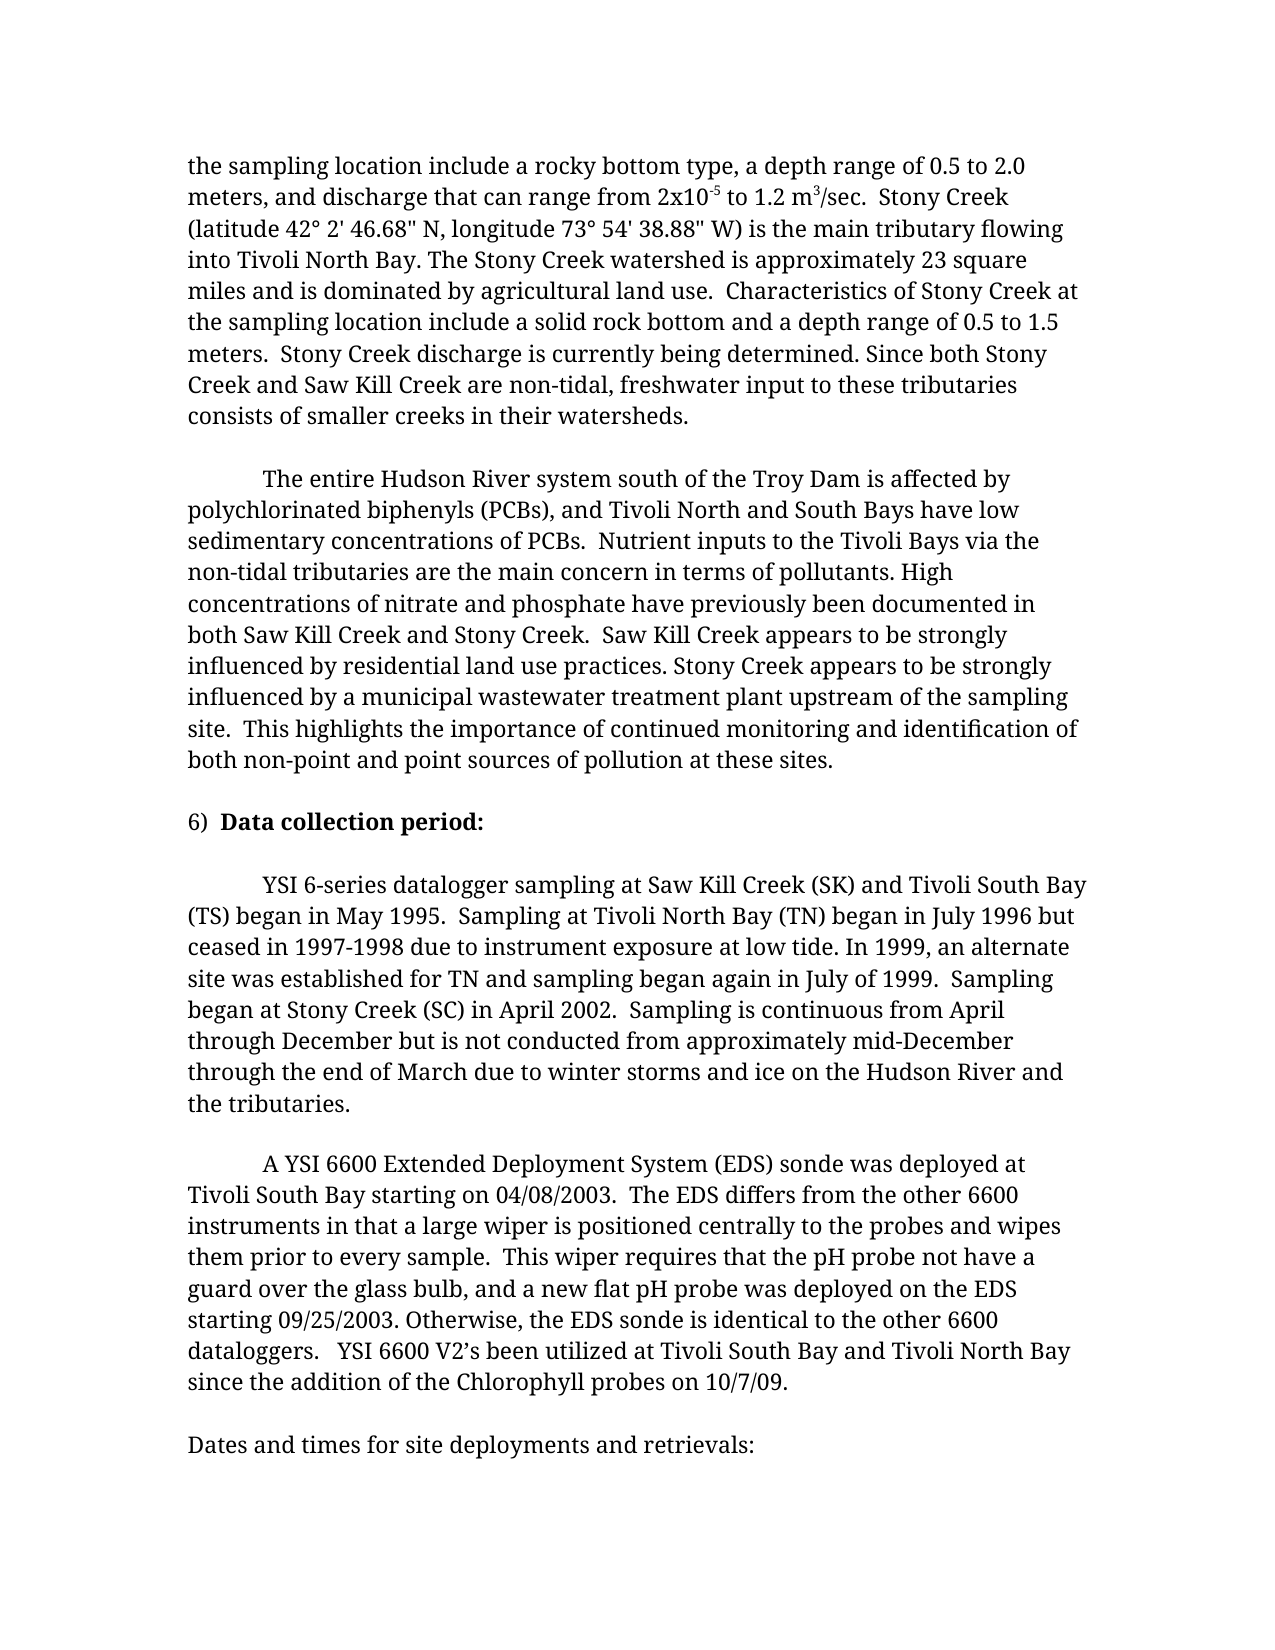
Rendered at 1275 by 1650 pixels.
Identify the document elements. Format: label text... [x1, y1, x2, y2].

text YSI 6-series datalogger sampling at Saw Kill Creek (SK) and [187, 869, 1087, 900]
text A YSI 6600 Extended Deployment System (EDS) sonde was deployed at Tivoli South Bay starting on 04/08/2003. The EDS differs from the other 6600 instruments in that a large wiper is positioned centrally to the probes and wipes them prior to every sample. This wiper requires that the pH probe not have a guard over the glass bulb, and a new flat pH probe was deployed on the EDS starting 09/25/2003. Otherwise, the EDS sonde is identical to the other 6600 dataloggers. YSI 6600 V2’s been utilized at Tivoli South Bay and Tivoli North Bay since the addition of the Chlorophyll probes on 10/7/09. [187, 1147, 1087, 1397]
text (TS) began in May 1995. Sampling at Tivoli North Bay (TN) began in July 1996 but ceased in 1997-1998 due to instrument exposure at low tide. In 1999, an alternate site was established for TN and sampling began again in July of 1999. Sampling began at Stony Creek (SC) in April 2002. Sampling is continuous from April through December but is not conducted from approximately mid-December through the end of March due to winter storms and ice on the and the tributaries. [187, 900, 1087, 1119]
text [187, 150, 1087, 431]
text Dates and times for site deployments and retrievals: [187, 1429, 1087, 1460]
text 6) Data collection period: [187, 806, 1087, 837]
text The entire Hudson River system south of the Troy Dam is affected by polychlorinated biphenyls (PCBs), and Tivoli North and have low sedimentary concentrations of PCBs. Nutrient inputs to the Tivoli Bays via the non-tidal tributaries are the main concern in terms of pollutants. High concentrations of nitrate and phosphate have previously been documented in both Saw Kill Creek and Stony Creek. Saw Kill Creek appears to be strongly influenced by residential land use practices. Stony Creek appears to be strongly influenced by a municipal wastewater treatment plant upstream of the sampling site. This highlights the importance of continued monitoring and identification of both non-point and point sources of pollution at these sites. [187, 462, 1087, 775]
